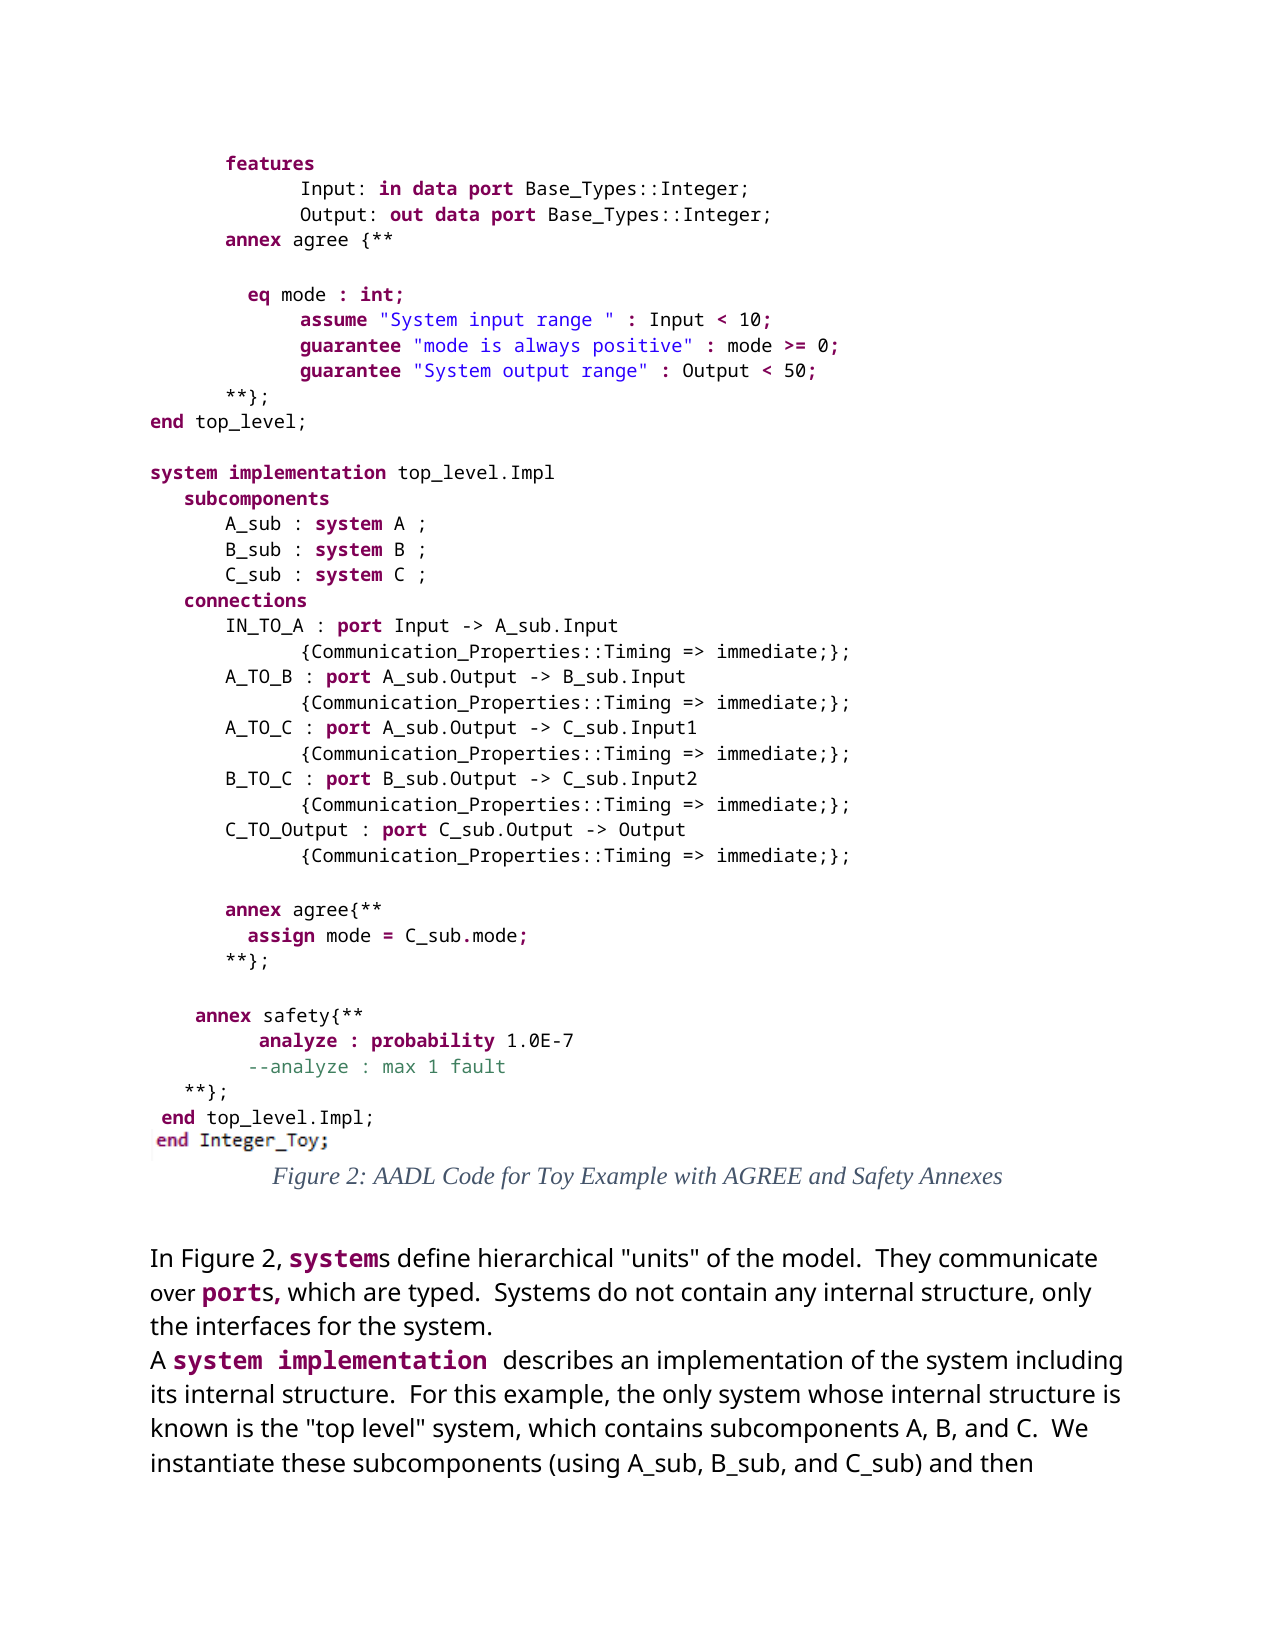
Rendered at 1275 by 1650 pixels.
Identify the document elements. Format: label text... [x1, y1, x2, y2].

text {Communication_Properties::Timing => immediate;}; [225, 791, 1125, 817]
text {Communication_Properties::Timing => immediate;}; [225, 842, 1125, 868]
text A_TO_C : port A_sub.Output -> C_sub.Input1 [150, 715, 1125, 740]
text analyze : probability 1.0E-7 [150, 1027, 1125, 1053]
text end top_level.Impl; [150, 1104, 1125, 1129]
text assign mode = C_sub.mode; [150, 922, 1125, 948]
text **}; [150, 948, 1125, 973]
text C_TO_Output : port C_sub.Output -> Output [150, 817, 1125, 842]
text connections [150, 587, 1125, 613]
text A_sub : system A ; [150, 511, 1125, 536]
text features [150, 150, 1125, 176]
text Input: in data port Base_Types::Integer; [150, 176, 1125, 201]
picture [150, 1129, 338, 1161]
text --analyze : max 1 fault [150, 1053, 1125, 1078]
text subcomponents [150, 485, 1125, 511]
text Output: out data port Base_Types::Integer; [150, 201, 1125, 227]
text {Communication_Properties::Timing => immediate;}; [225, 740, 1125, 766]
text annex agree {** [150, 227, 1125, 252]
text annex safety{** [150, 1002, 1125, 1027]
text B_sub : system B ; [150, 536, 1125, 562]
text guarantee "mode is always positive" : mode >= 0; [150, 332, 1125, 357]
text system implementation top_level.Impl [150, 459, 1125, 485]
text eq mode : int; [150, 281, 1125, 306]
text IN_TO_A : port Input -> A_sub.Input [150, 613, 1125, 638]
text A_TO_B : port A_sub.Output -> B_sub.Input [150, 664, 1125, 689]
text C_sub : system C ; [150, 562, 1125, 587]
text annex agree{** [150, 897, 1125, 922]
text Figure 2: AADL Code for Toy Example with AGREE and Safety Annexes [150, 1161, 1125, 1189]
text **}; [150, 1078, 1125, 1104]
text assume "System input range " : Input < 10; [150, 306, 1125, 332]
text **}; [150, 383, 1125, 408]
text end top_level; [150, 408, 1125, 434]
text {Communication_Properties::Timing => immediate;}; [225, 689, 1125, 715]
text {Communication_Properties::Timing => immediate;}; [225, 638, 1125, 664]
text guarantee "System output range" : Output < 50; [150, 357, 1125, 383]
text B_TO_C : port B_sub.Output -> C_sub.Input2 [150, 766, 1125, 791]
